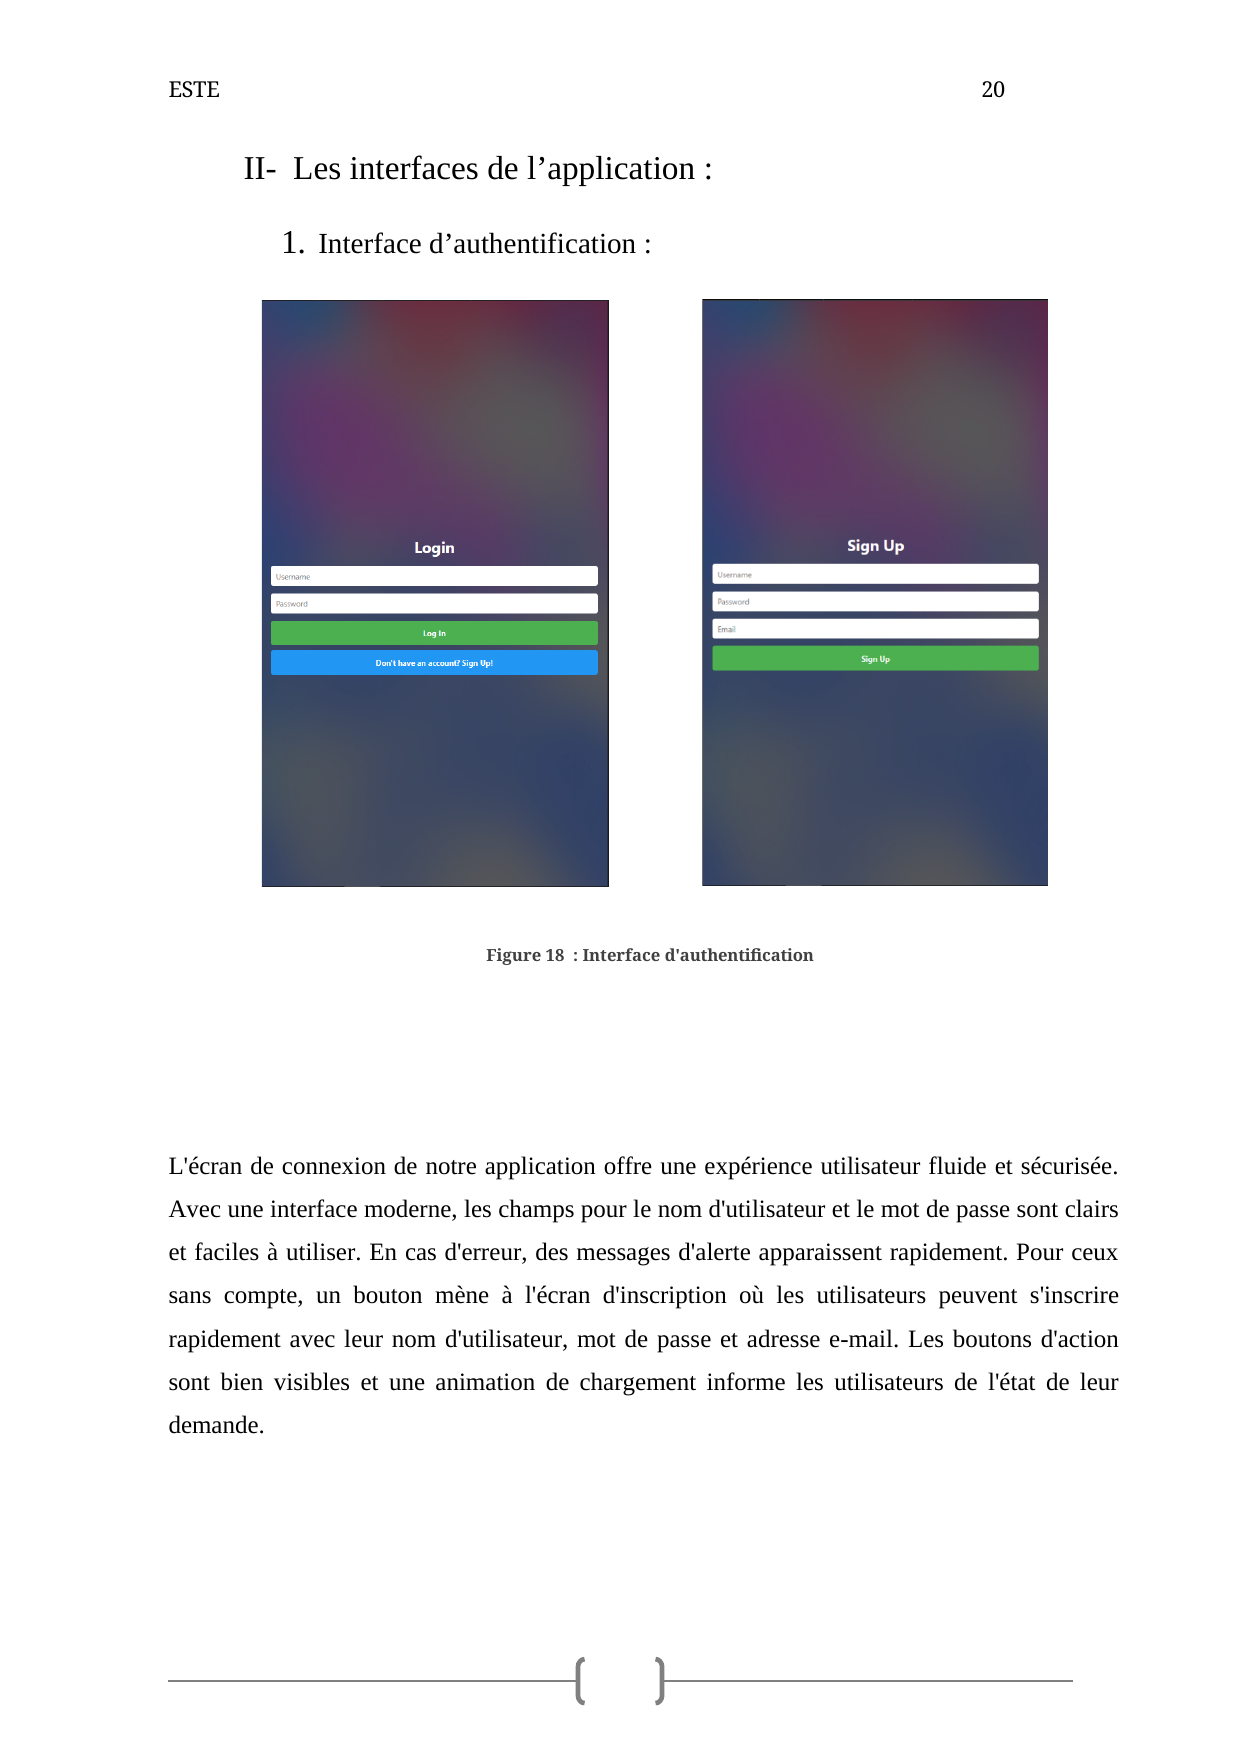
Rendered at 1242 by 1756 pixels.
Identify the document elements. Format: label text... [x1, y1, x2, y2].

picture [702, 299, 1048, 886]
picture [261, 300, 609, 887]
subtitle Les interfaces de l’application : [243, 148, 1242, 186]
subtitle Interface d’authentification : [281, 222, 1242, 261]
text L'écran de connexion de notre application offre une expérience utilisateur fluide et sécurisée. Avec une interface moderne, les champs pour le nom d'utilisateur et le mot de passe sont clairs et faciles à utiliser. En cas d'erreur, des messages d'alerte apparaissent rapidement. Pour ceux sans compte, un bouton mène à l'écran d'inscription où les utilisateurs peuvent s'inscrire rapidement avec leur nom d'utilisateur, mot de passe et adresse e-mail. Les boutons d'action sont bien visibles et une animation de chargement informe les utilisateurs de l'état de leur demande. [168, 1151, 1120, 1439]
text Figure 18 : Interface d'authentification [196, 943, 1104, 966]
